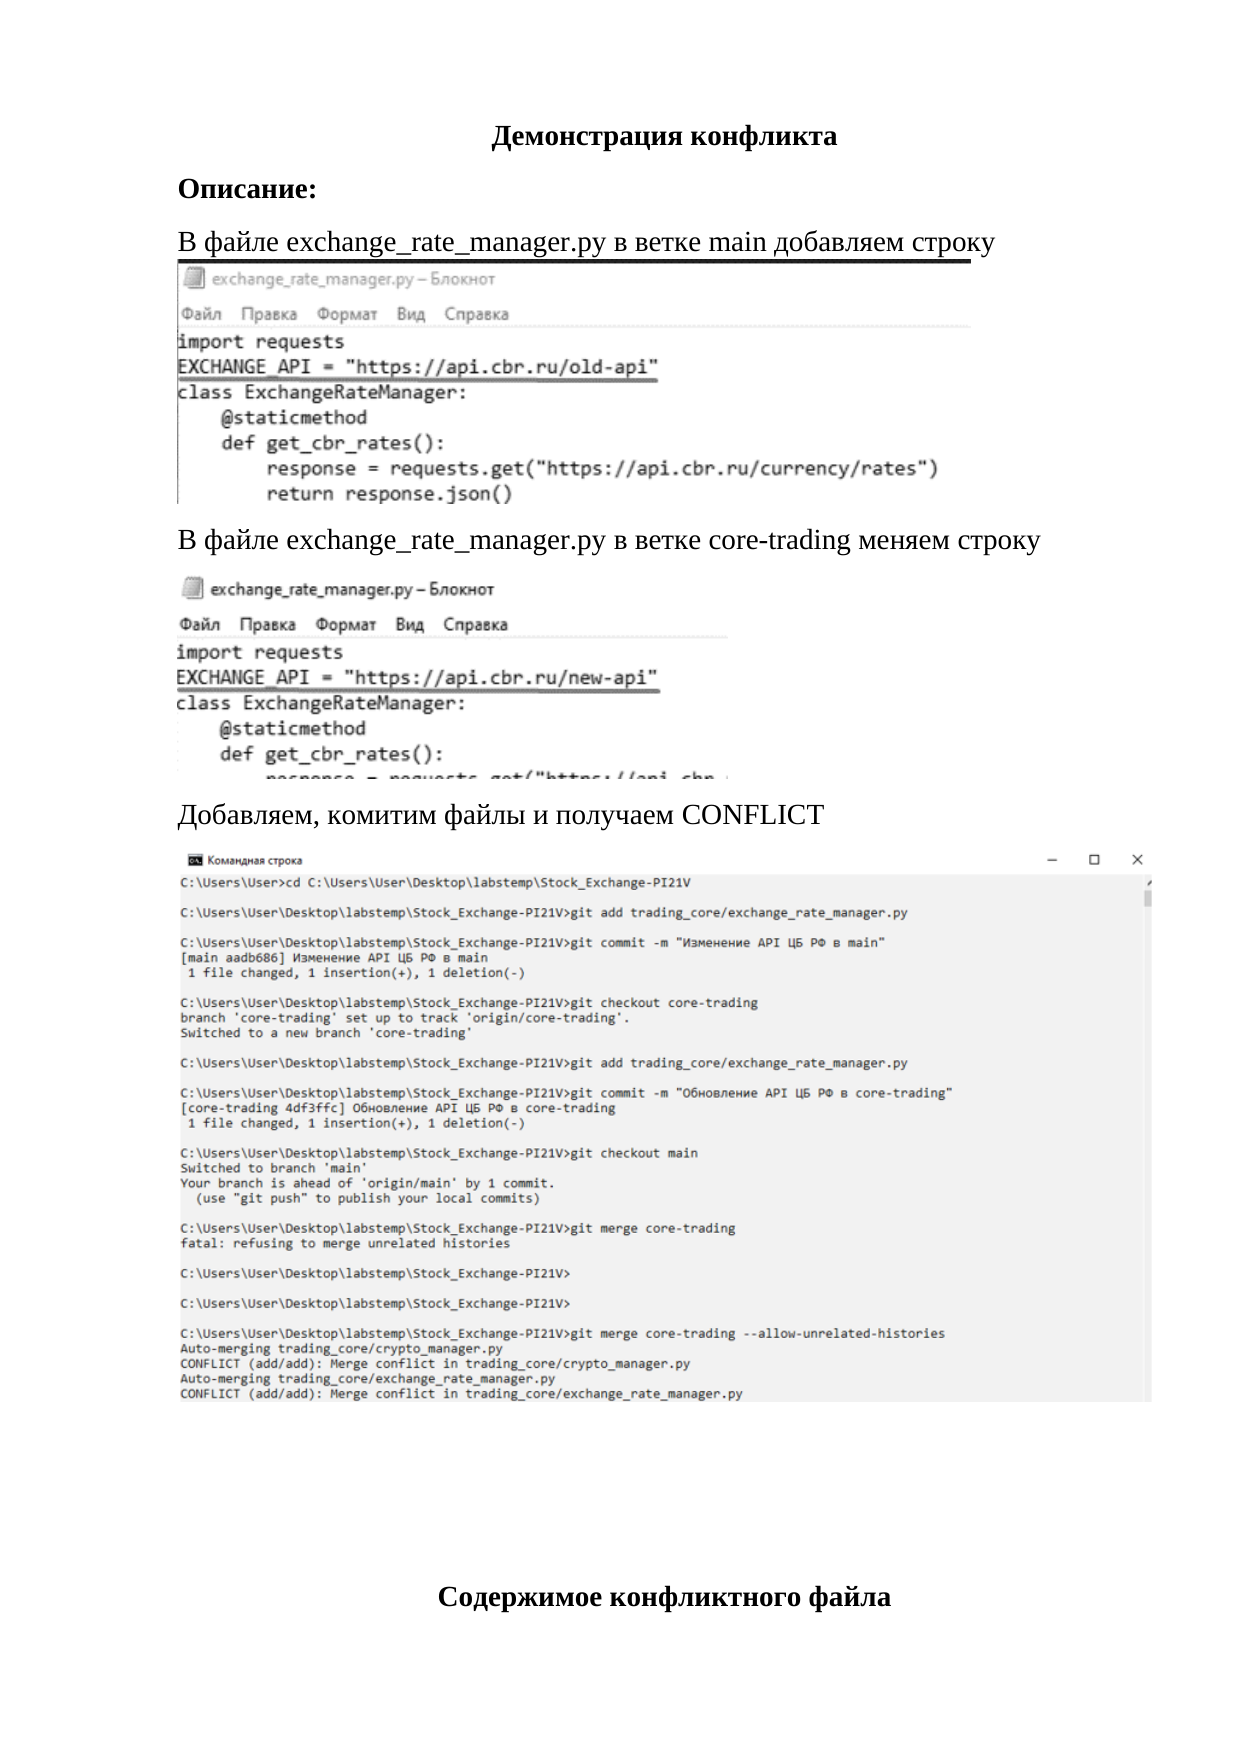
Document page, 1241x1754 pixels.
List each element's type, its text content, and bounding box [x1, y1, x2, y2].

picture [177, 574, 728, 779]
text Добавляем, комитим файлы и получаем CONFLICT [177, 797, 1152, 831]
picture [177, 259, 971, 504]
text Содержимое конфликтного файла [177, 1579, 1152, 1612]
text В файле exchange_rate_manager.py в ветке core-trading меняем строку [177, 522, 1152, 556]
text Описание: [177, 171, 1152, 204]
text Демонстрация конфликта [177, 118, 1152, 152]
picture [177, 850, 1152, 1402]
